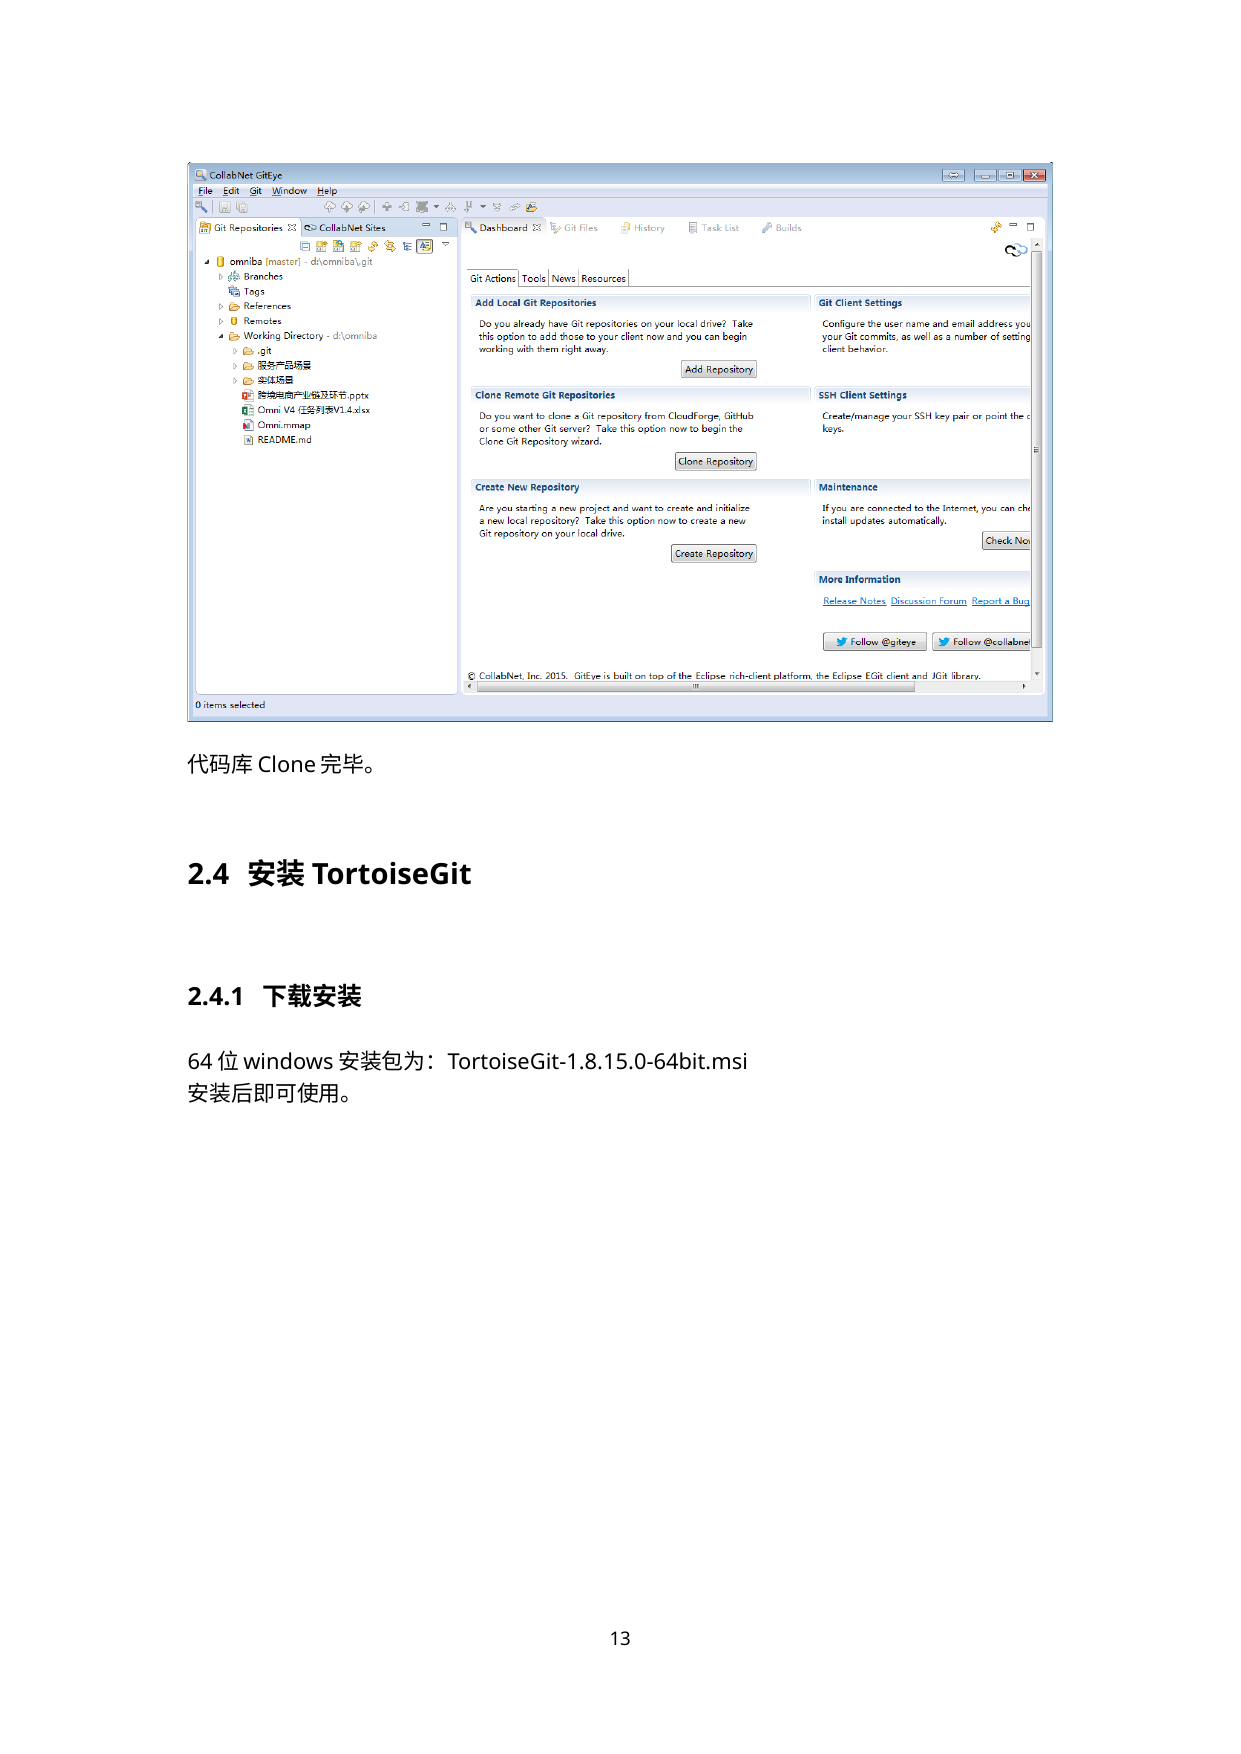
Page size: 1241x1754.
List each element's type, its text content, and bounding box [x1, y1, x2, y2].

text 代码库Clone完毕。 [187, 747, 1053, 779]
text 64位windows安装包为：TortoiseGit-1.8.15.0-64bit.msi [187, 1043, 1053, 1076]
text 安装后即可使用。 [187, 1076, 1053, 1108]
subtitle 下载安装 [187, 962, 1053, 1027]
subtitle 安装TortoiseGit [187, 839, 1053, 904]
picture [187, 162, 1053, 722]
